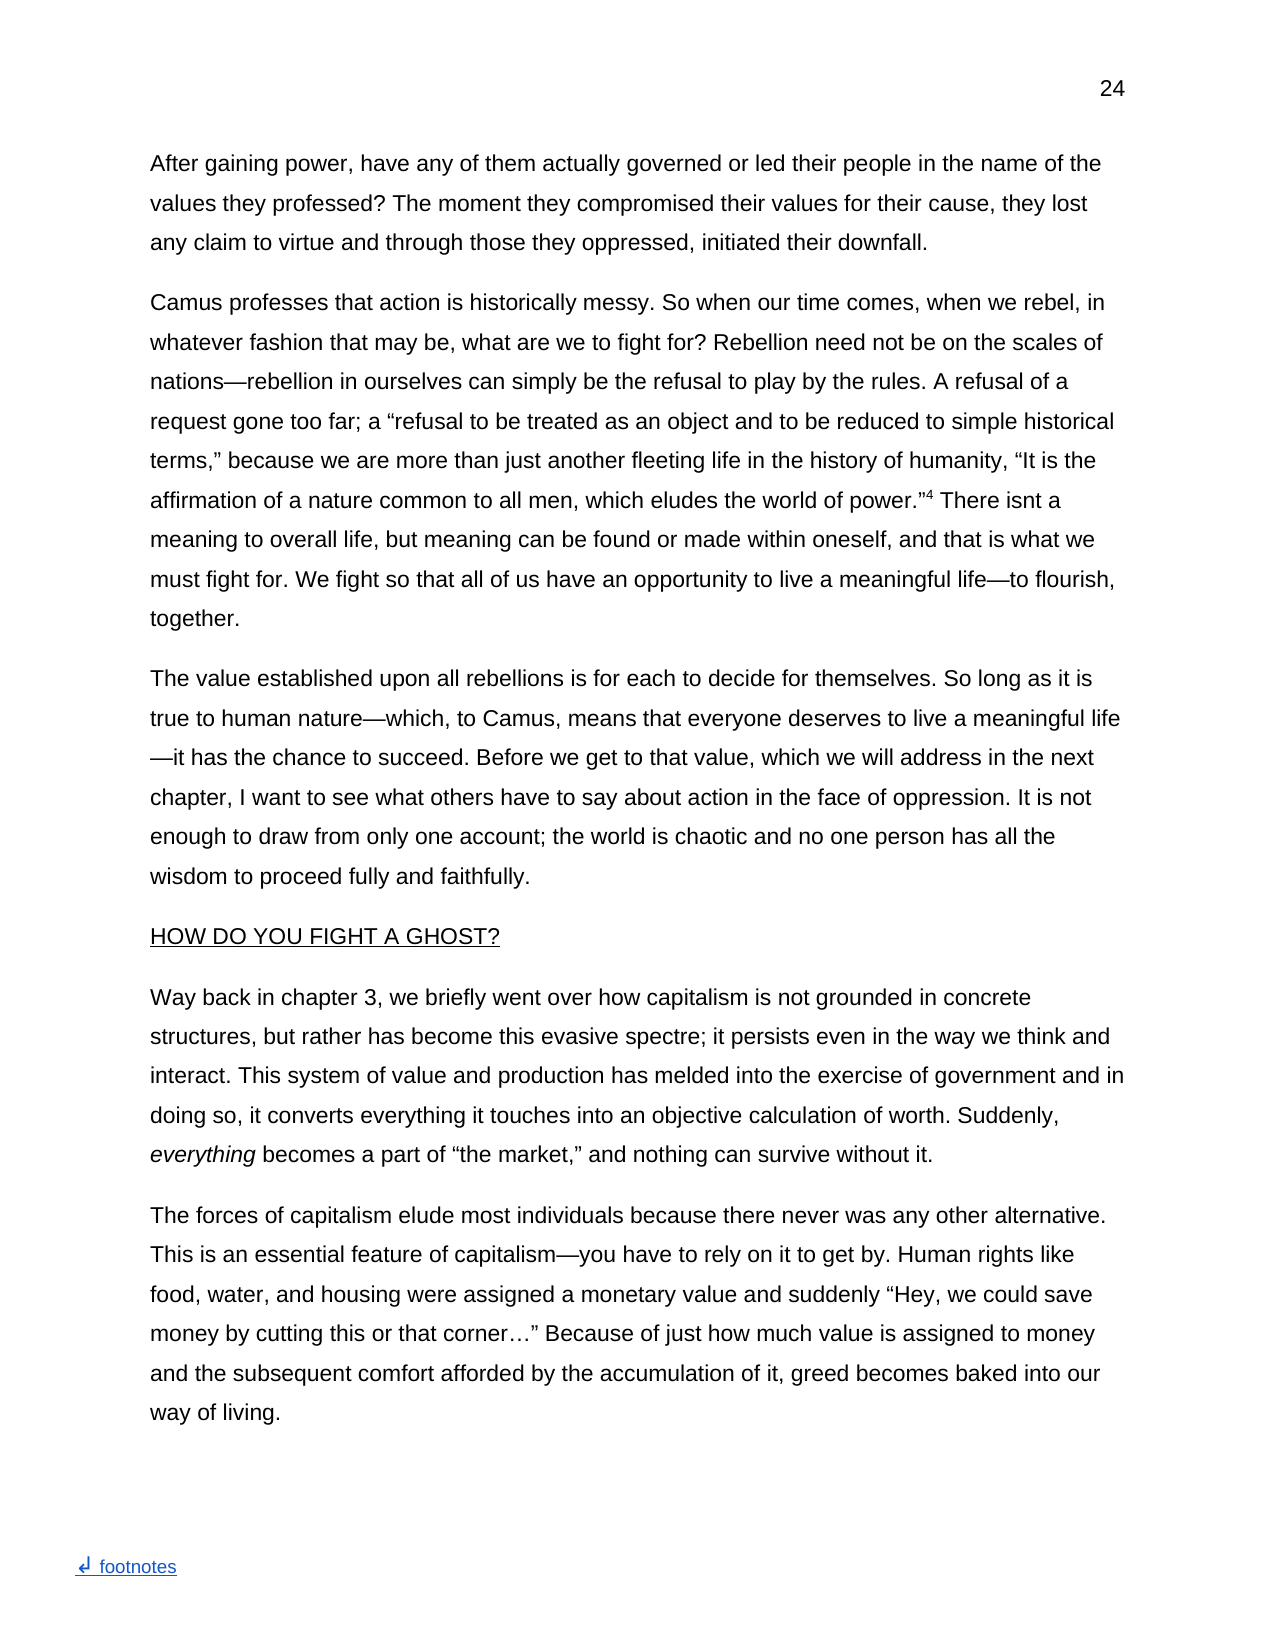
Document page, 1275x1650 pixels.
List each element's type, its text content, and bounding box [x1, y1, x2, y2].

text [150, 150, 1125, 255]
text The forces of capitalism elude most individuals because there never was any other alternative. This is an essential feature of capitalism—you have to rely on it to get by. Human rights like food, water, and housing were assigned a monetary value and suddenly “Hey, we could save money by cutting this or that corner…” Because of just how much value is assigned to money and the subsequent comfort afforded by the accumulation of it, greed becomes baked into our way of living. [150, 1202, 1125, 1425]
text Way back in chapter 3, we briefly went over how capitalism is not grounded in concrete structures, but rather has become this evasive spectre; it persists even in the way we think and interact. This system of value and production has melded into the exercise of government and in doing so, it converts everything it touches into an objective calculation of worth. Suddenly, everything becomes a part of “the market,” and nothing can survive without it. [150, 983, 1125, 1168]
text HOW DO YOU FIGHT A GHOST? [150, 923, 1125, 949]
text The value established upon all rebellions is for each to decide for themselves. So long as it is true to human nature—which, to Camus, means that everyone deserves to live a meaningful life—it has the chance to succeed. Before we get to that value, which we will address in the next chapter, I want to see what others have to say about action in the face of oppression. It is not enough to draw from only one account; the world is chaotic and no one person has all the wisdom to proceed fully and faithfully. [150, 665, 1125, 889]
text Camus professes that action is historically messy. So when our time comes, when we rebel, in whatever fashion that may be, what are we to fight for? Rebellion need not be on the scales of nations—rebellion in ourselves can simply be the refusal to play by the rules. A refusal of a request gone too far; a “refusal to be treated as an object and to be reduced to simple historical terms,” because we are more than just another fleeting life in the history of humanity, “It is the affirmation of a nature common to all men, which eludes the world of power.”4 There isnt a meaning to overall life, but meaning can be found or made within oneself, and that is what we must fight for. We fight so that all of us have an opportunity to live a meaningful life—to flourish, together. [150, 289, 1125, 631]
